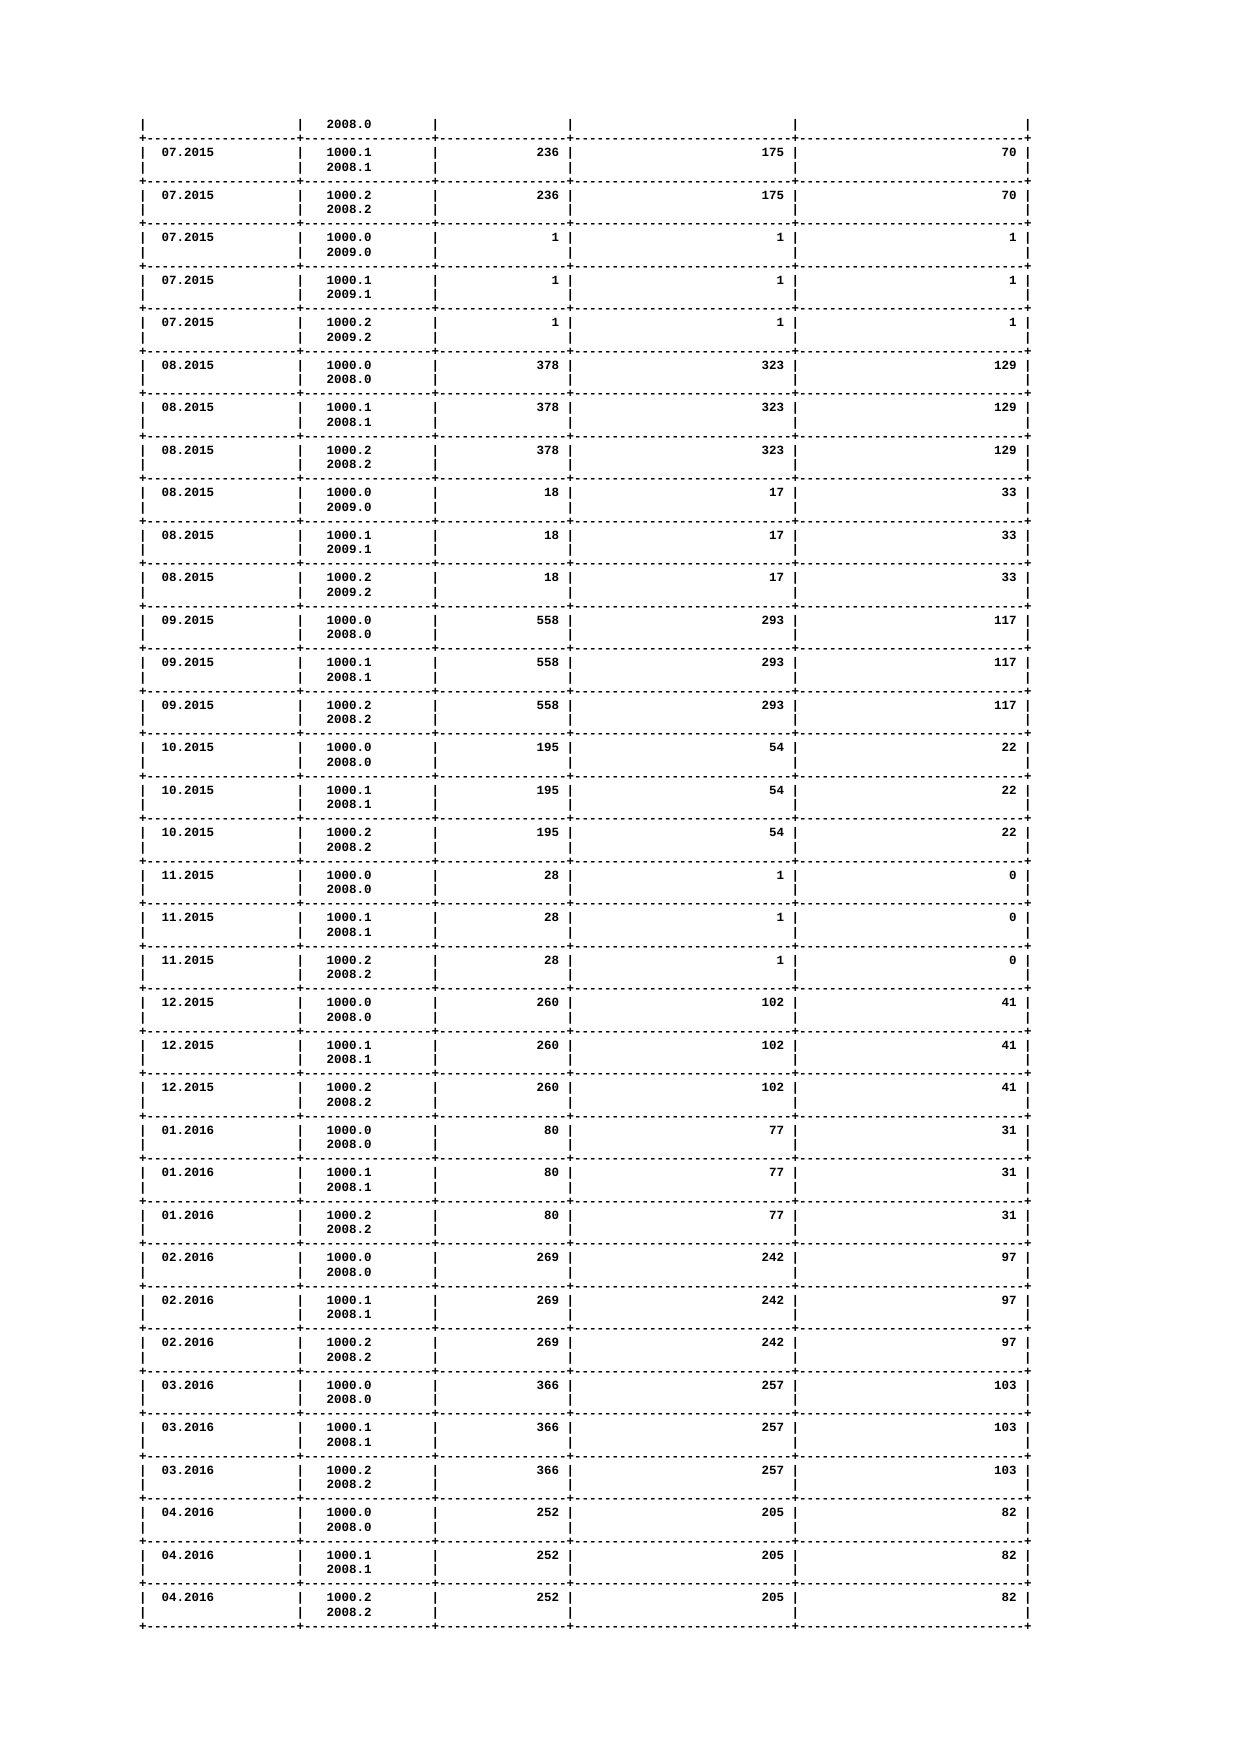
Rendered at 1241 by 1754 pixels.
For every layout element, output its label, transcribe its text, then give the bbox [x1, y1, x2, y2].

text | 11.2015 | 1000.2 | 28 | 1 | 0 | [139, 954, 1101, 968]
text +--------------------+-----------------+-----------------+-----------------------------+------------------------------+ [139, 897, 1101, 911]
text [139, 132, 1101, 146]
text | 01.2016 | 1000.0 | 80 | 77 | 31 | [139, 1124, 1101, 1138]
text | 03.2016 | 1000.1 | 366 | 257 | 103 | [139, 1421, 1101, 1436]
text | 08.2015 | 1000.2 | 378 | 323 | 129 | [139, 444, 1101, 458]
text +--------------------+-----------------+-----------------+-----------------------------+------------------------------+ [139, 1067, 1101, 1081]
text | | 2009.2 | | | | [139, 331, 1101, 345]
text | | 2008.0 | | | | [139, 628, 1101, 642]
text +--------------------+-----------------+-----------------+-----------------------------+------------------------------+ [139, 260, 1101, 274]
text | 08.2015 | 1000.2 | 18 | 17 | 33 | [139, 571, 1101, 586]
text | 08.2015 | 1000.0 | 378 | 323 | 129 | [139, 359, 1101, 373]
text | | 2008.2 | | | | [139, 1606, 1101, 1620]
text | 09.2015 | 1000.2 | 558 | 293 | 117 | [139, 699, 1101, 713]
text | 03.2016 | 1000.2 | 366 | 257 | 103 | [139, 1464, 1101, 1478]
text +--------------------+-----------------+-----------------+-----------------------------+------------------------------+ [139, 515, 1101, 529]
text +--------------------+-----------------+-----------------+-----------------------------+------------------------------+ [139, 1152, 1101, 1166]
text | | 2008.1 | | | | [139, 1308, 1101, 1322]
text | | 2008.0 | | | | [139, 1521, 1101, 1535]
text | | 2008.0 | | | | [139, 756, 1101, 770]
text +--------------------+-----------------+-----------------+-----------------------------+------------------------------+ [139, 1025, 1101, 1039]
text | | 2008.0 | | | | [139, 1138, 1101, 1152]
text | 09.2015 | 1000.1 | 558 | 293 | 117 | [139, 656, 1101, 671]
text +--------------------+-----------------+-----------------+-----------------------------+------------------------------+ [139, 1110, 1101, 1124]
text | | 2008.2 | | | | [139, 841, 1101, 855]
text +--------------------+-----------------+-----------------+-----------------------------+------------------------------+ [139, 600, 1101, 614]
text +--------------------+-----------------+-----------------+-----------------------------+------------------------------+ [139, 1407, 1101, 1421]
text | 07.2015 | 1000.2 | 236 | 175 | 70 | [139, 189, 1101, 203]
text | 01.2016 | 1000.2 | 80 | 77 | 31 | [139, 1209, 1101, 1223]
text | 03.2016 | 1000.0 | 366 | 257 | 103 | [139, 1379, 1101, 1393]
text | 11.2015 | 1000.1 | 28 | 1 | 0 | [139, 911, 1101, 926]
text | | 2009.0 | | | | [139, 246, 1101, 260]
text +--------------------+-----------------+-----------------+-----------------------------+------------------------------+ [139, 685, 1101, 699]
text +--------------------+-----------------+-----------------+-----------------------------+------------------------------+ [139, 1322, 1101, 1336]
text | | 2008.0 | | | | [139, 373, 1101, 387]
text | 02.2016 | 1000.2 | 269 | 242 | 97 | [139, 1336, 1101, 1351]
text +--------------------+-----------------+-----------------+-----------------------------+------------------------------+ [139, 557, 1101, 571]
text | 09.2015 | 1000.0 | 558 | 293 | 117 | [139, 614, 1101, 628]
text | 12.2015 | 1000.1 | 260 | 102 | 41 | [139, 1039, 1101, 1053]
text | 12.2015 | 1000.0 | 260 | 102 | 41 | [139, 996, 1101, 1011]
text | | 2008.2 | | | | [139, 1223, 1101, 1237]
text +--------------------+-----------------+-----------------+-----------------------------+------------------------------+ [139, 642, 1101, 656]
text | | 2009.0 | | | | [139, 501, 1101, 515]
text | | 2008.2 | | | | [139, 713, 1101, 727]
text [139, 1620, 1101, 1634]
text | 10.2015 | 1000.1 | 195 | 54 | 22 | [139, 784, 1101, 798]
text | | 2008.1 | | | | [139, 161, 1101, 175]
text | | 2009.1 | | | | [139, 543, 1101, 557]
text +--------------------+-----------------+-----------------+-----------------------------+------------------------------+ [139, 472, 1101, 486]
text +--------------------+-----------------+-----------------+-----------------------------+------------------------------+ [139, 1237, 1101, 1251]
text +--------------------+-----------------+-----------------+-----------------------------+------------------------------+ [139, 1492, 1101, 1506]
text | 07.2015 | 1000.1 | 1 | 1 | 1 | [139, 274, 1101, 288]
text | | 2008.1 | | | | [139, 798, 1101, 812]
text +--------------------+-----------------+-----------------+-----------------------------+------------------------------+ [139, 1280, 1101, 1294]
text | 04.2016 | 1000.1 | 252 | 205 | 82 | [139, 1549, 1101, 1563]
text | | 2008.2 | | | | [139, 458, 1101, 472]
text +--------------------+-----------------+-----------------+-----------------------------+------------------------------+ [139, 387, 1101, 401]
text | | 2008.2 | | | | [139, 1096, 1101, 1110]
text | | 2008.0 | | | | [139, 118, 1101, 132]
text | | 2008.1 | | | | [139, 671, 1101, 685]
text | | 2008.1 | | | | [139, 1053, 1101, 1067]
text +--------------------+-----------------+-----------------+-----------------------------+------------------------------+ [139, 770, 1101, 784]
text | 07.2015 | 1000.1 | 236 | 175 | 70 | [139, 146, 1101, 161]
text | | 2008.1 | | | | [139, 416, 1101, 430]
text | 10.2015 | 1000.0 | 195 | 54 | 22 | [139, 741, 1101, 756]
text +--------------------+-----------------+-----------------+-----------------------------+------------------------------+ [139, 1450, 1101, 1464]
text +--------------------+-----------------+-----------------+-----------------------------+------------------------------+ [139, 430, 1101, 444]
text | 08.2015 | 1000.1 | 18 | 17 | 33 | [139, 529, 1101, 543]
text | | 2008.1 | | | | [139, 926, 1101, 940]
text | | 2009.1 | | | | [139, 288, 1101, 302]
text | 04.2016 | 1000.0 | 252 | 205 | 82 | [139, 1506, 1101, 1521]
text | | 2008.0 | | | | [139, 1393, 1101, 1407]
text +--------------------+-----------------+-----------------+-----------------------------+------------------------------+ [139, 982, 1101, 996]
text | | 2008.2 | | | | [139, 968, 1101, 982]
text | 01.2016 | 1000.1 | 80 | 77 | 31 | [139, 1166, 1101, 1181]
text +--------------------+-----------------+-----------------+-----------------------------+------------------------------+ [139, 345, 1101, 359]
text +--------------------+-----------------+-----------------+-----------------------------+------------------------------+ [139, 727, 1101, 741]
text | 07.2015 | 1000.0 | 1 | 1 | 1 | [139, 231, 1101, 246]
text | | 2009.2 | | | | [139, 586, 1101, 600]
text +--------------------+-----------------+-----------------+-----------------------------+------------------------------+ [139, 1535, 1101, 1549]
text | | 2008.1 | | | | [139, 1181, 1101, 1195]
text | | 2008.0 | | | | [139, 1011, 1101, 1025]
text | 07.2015 | 1000.2 | 1 | 1 | 1 | [139, 316, 1101, 331]
text +--------------------+-----------------+-----------------+-----------------------------+------------------------------+ [139, 1195, 1101, 1209]
text | | 2008.2 | | | | [139, 203, 1101, 217]
text | 10.2015 | 1000.2 | 195 | 54 | 22 | [139, 826, 1101, 841]
text | 02.2016 | 1000.1 | 269 | 242 | 97 | [139, 1294, 1101, 1308]
text +--------------------+-----------------+-----------------+-----------------------------+------------------------------+ [139, 940, 1101, 954]
text | | 2008.0 | | | | [139, 1266, 1101, 1280]
text | 08.2015 | 1000.0 | 18 | 17 | 33 | [139, 486, 1101, 501]
text | | 2008.1 | | | | [139, 1436, 1101, 1450]
text +--------------------+-----------------+-----------------+-----------------------------+------------------------------+ [139, 812, 1101, 826]
text | | 2008.0 | | | | [139, 883, 1101, 897]
text +--------------------+-----------------+-----------------+-----------------------------+------------------------------+ [139, 175, 1101, 189]
text | | 2008.2 | | | | [139, 1351, 1101, 1365]
text | 12.2015 | 1000.2 | 260 | 102 | 41 | [139, 1081, 1101, 1096]
text +--------------------+-----------------+-----------------+-----------------------------+------------------------------+ [139, 217, 1101, 231]
text | 02.2016 | 1000.0 | 269 | 242 | 97 | [139, 1251, 1101, 1266]
text | 04.2016 | 1000.2 | 252 | 205 | 82 | [139, 1591, 1101, 1606]
text +--------------------+-----------------+-----------------+-----------------------------+------------------------------+ [139, 302, 1101, 316]
text | 08.2015 | 1000.1 | 378 | 323 | 129 | [139, 401, 1101, 416]
text | 11.2015 | 1000.0 | 28 | 1 | 0 | [139, 869, 1101, 883]
text | | 2008.2 | | | | [139, 1478, 1101, 1492]
text +--------------------+-----------------+-----------------+-----------------------------+------------------------------+ [139, 855, 1101, 869]
text | | 2008.1 | | | | [139, 1563, 1101, 1577]
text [139, 1577, 1101, 1591]
text +--------------------+-----------------+-----------------+-----------------------------+------------------------------+ [139, 1365, 1101, 1379]
